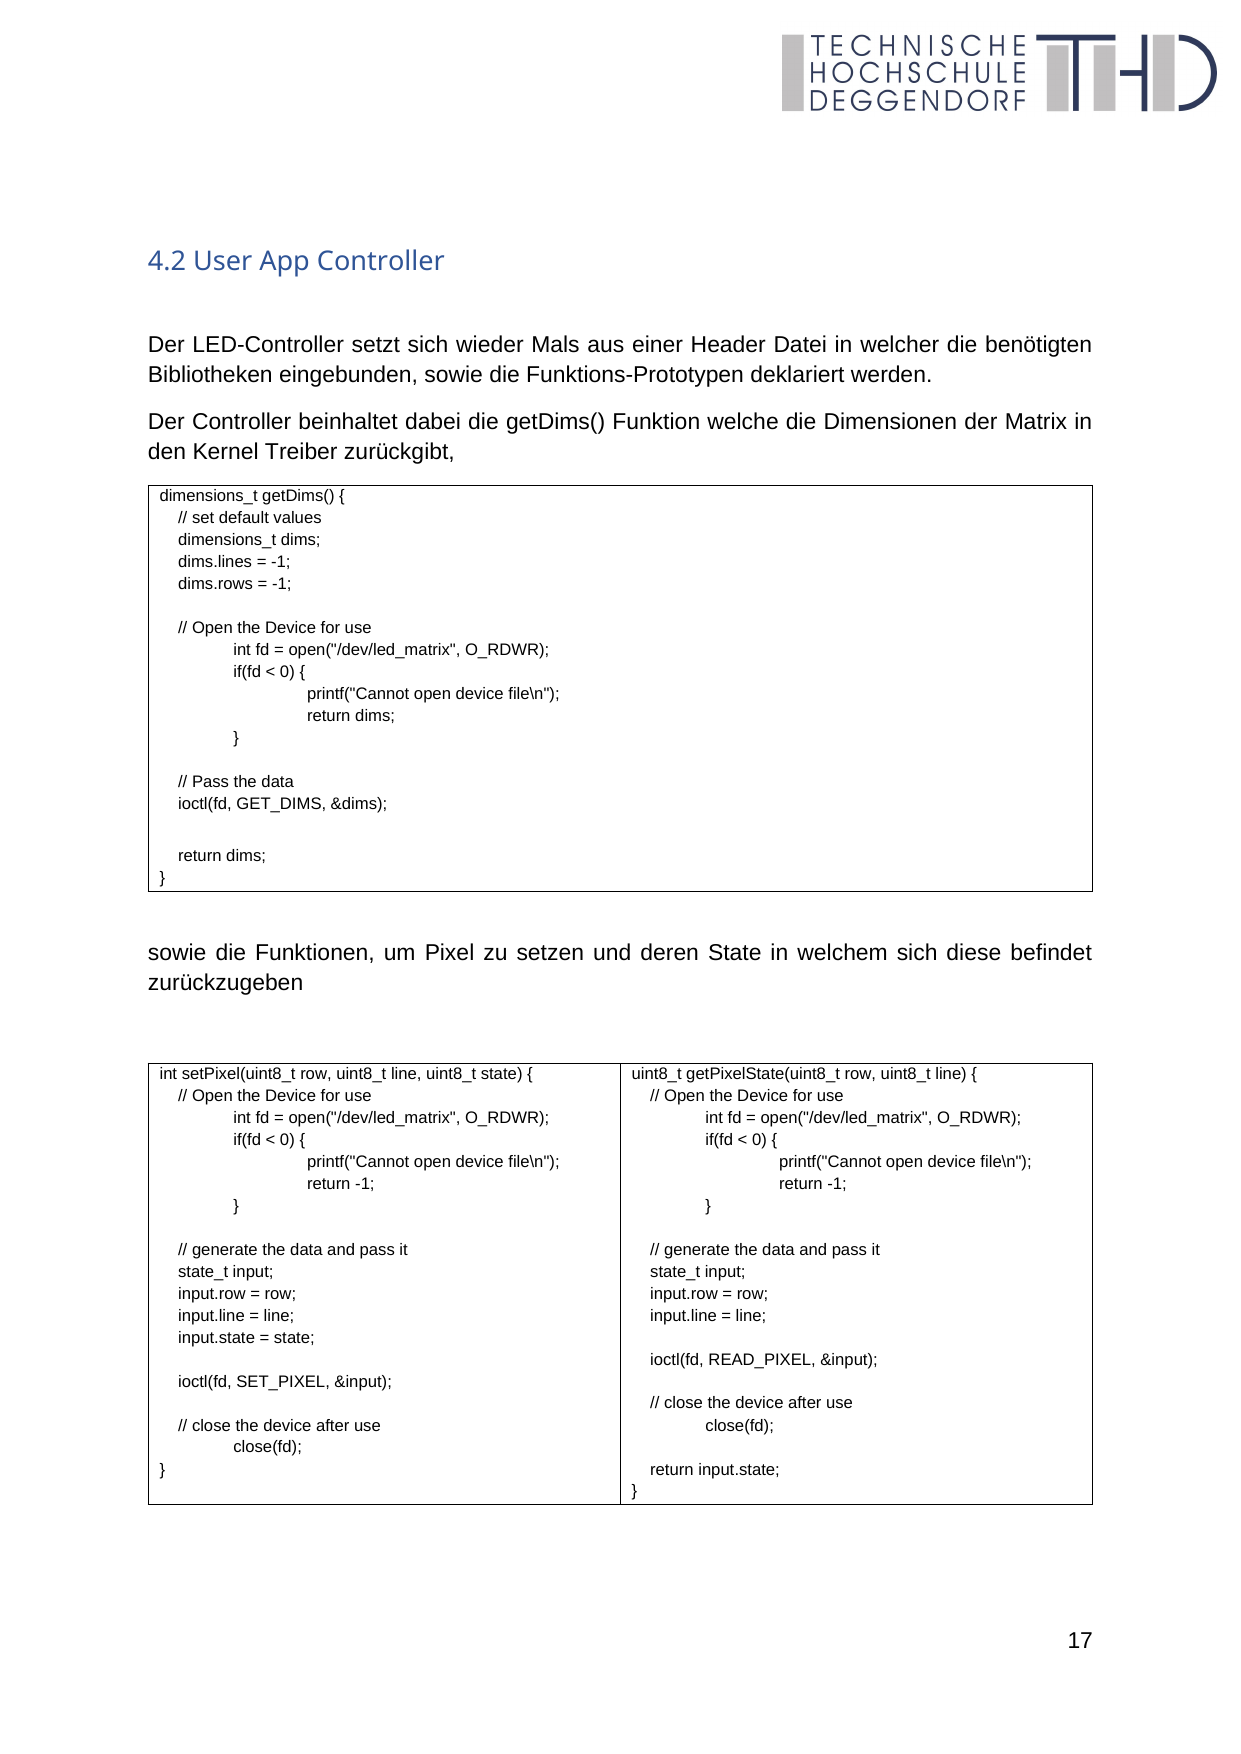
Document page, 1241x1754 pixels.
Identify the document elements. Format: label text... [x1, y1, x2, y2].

table_header uint8_t getPixelState(uint8_t row, uint8_t line) { // Open the Device for use int fd = open("/dev/led_matrix", O_RDWR); if(fd < 0) { printf("Cannot open device file\n"); return -1; } // generate the data and pass it state_t input; input.row = row; input.line = line; ioctl(fd, READ_PIXEL, &input); // close the device after use close(fd); return input.state; } [621, 1064, 1092, 1504]
subtitle 4.2 User App Controller [148, 241, 1093, 278]
table_header int setPixel(uint8_t row, uint8_t line, uint8_t state) { // Open the Device for use int fd = open("/dev/led_matrix", O_RDWR); if(fd < 0) { printf("Cannot open device file\n"); return -1; } // generate the data and pass it state_t input; input.row = row; input.line = line; input.state = state; ioctl(fd, SET_PIXEL, &input); // close the device after use close(fd); } [149, 1064, 620, 1504]
text Der LED-Controller setzt sich wieder Mals aus einer Header Datei in welcher die benötigten Bibliotheken eingebunden, sowie die Funktions-Prototypen deklariert werden. [148, 331, 1093, 387]
table_header dimensions_t getDims() { // set default values dimensions_t dims; dims.lines = -1; dims.rows = -1; // Open the Device for use int fd = open("/dev/led_matrix", O_RDWR); if(fd < 0) { printf("Cannot open device file\n"); return dims; } // Pass the data ioctl(fd, GET_DIMS, &dims); return dims; } [149, 486, 1092, 891]
picture [780, 21, 1223, 117]
text Der Controller beinhaltet dabei die getDims() Funktion welche die Dimensionen der Matrix in den Kernel Treiber zurückgibt, [148, 408, 1093, 464]
text sowie die Funktionen, um Pixel zu setzen und deren State in welchem sich diese befindet zurückzugeben [148, 939, 1093, 995]
